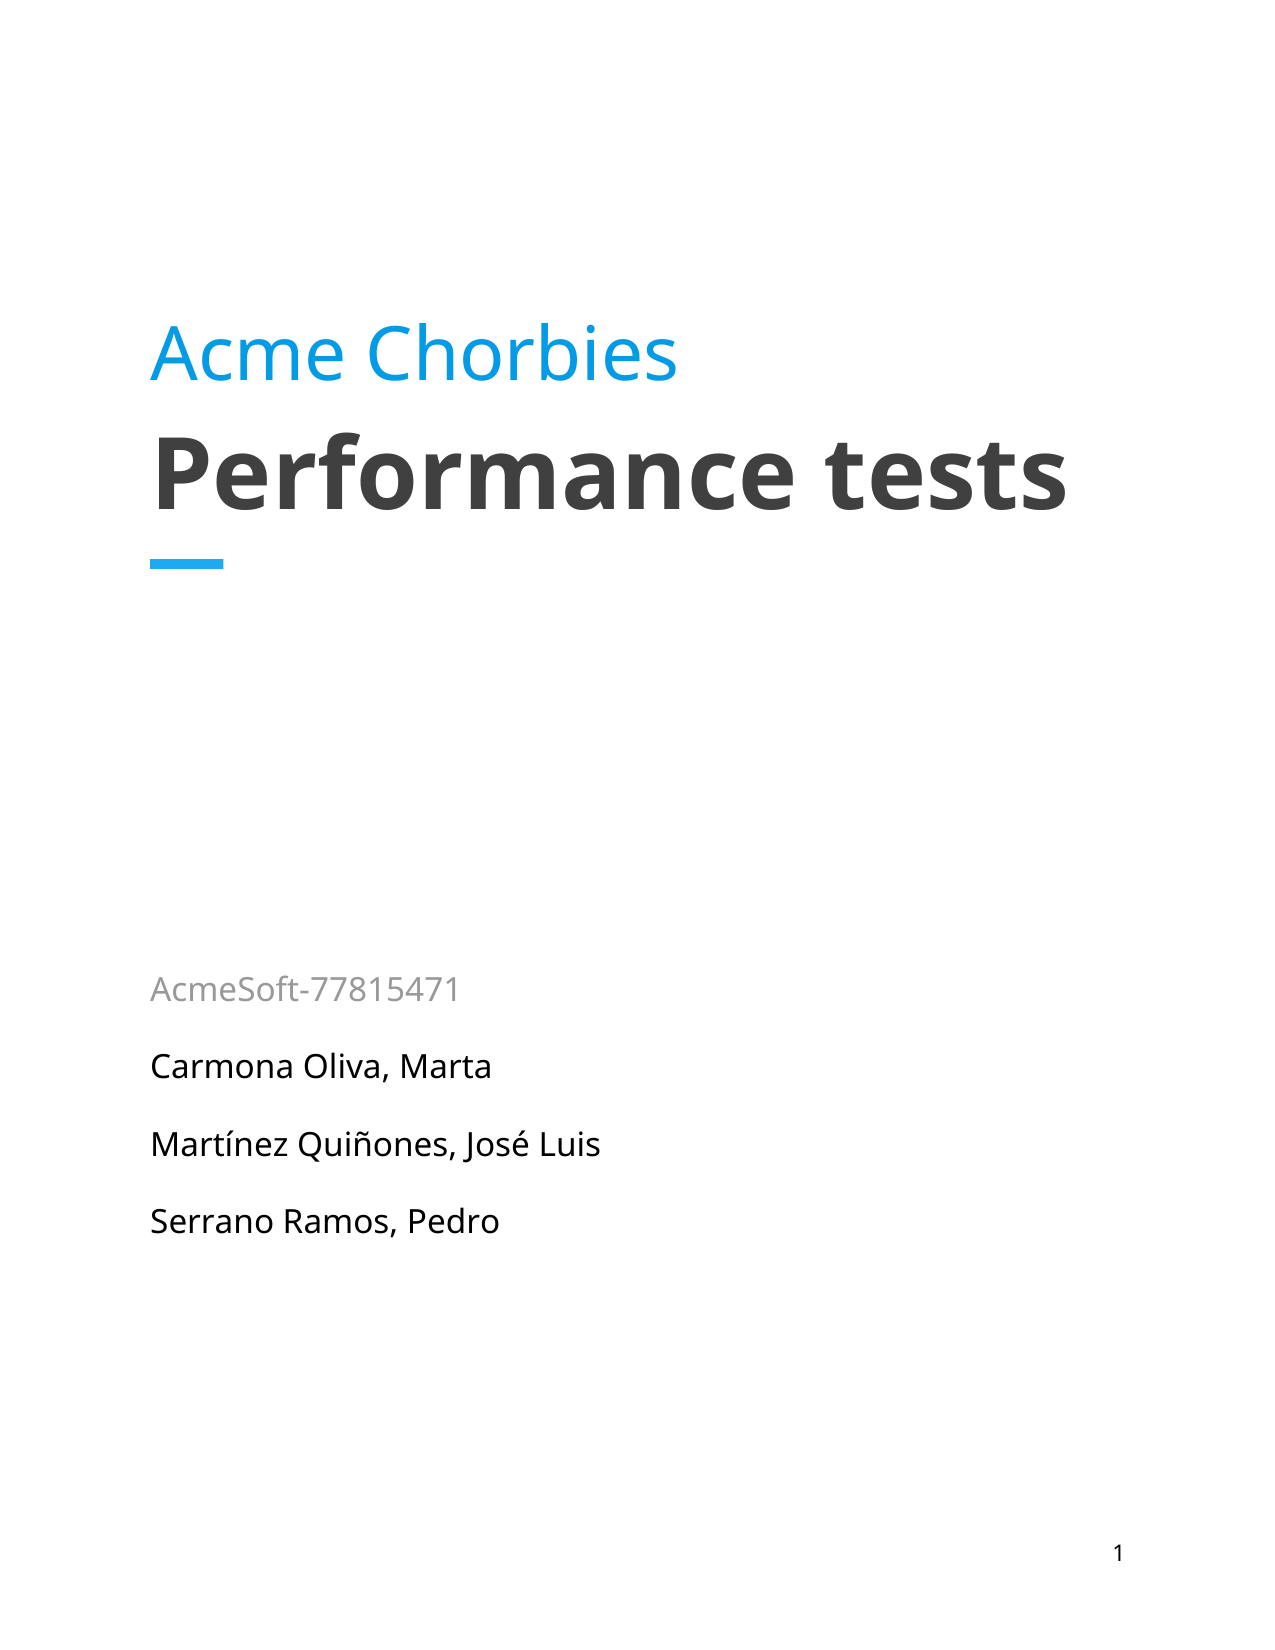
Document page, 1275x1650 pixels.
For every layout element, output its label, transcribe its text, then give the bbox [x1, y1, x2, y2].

text AcmeSoft-77815471 [150, 966, 1125, 1011]
picture [150, 559, 224, 569]
text Serrano Ramos, Pedro [150, 1198, 1125, 1283]
text Carmona Oliva, Marta [150, 1043, 1125, 1088]
text Martínez Quiñones, José Luis [150, 1121, 1125, 1166]
title Acme Chorbies Performance tests [150, 300, 1125, 538]
